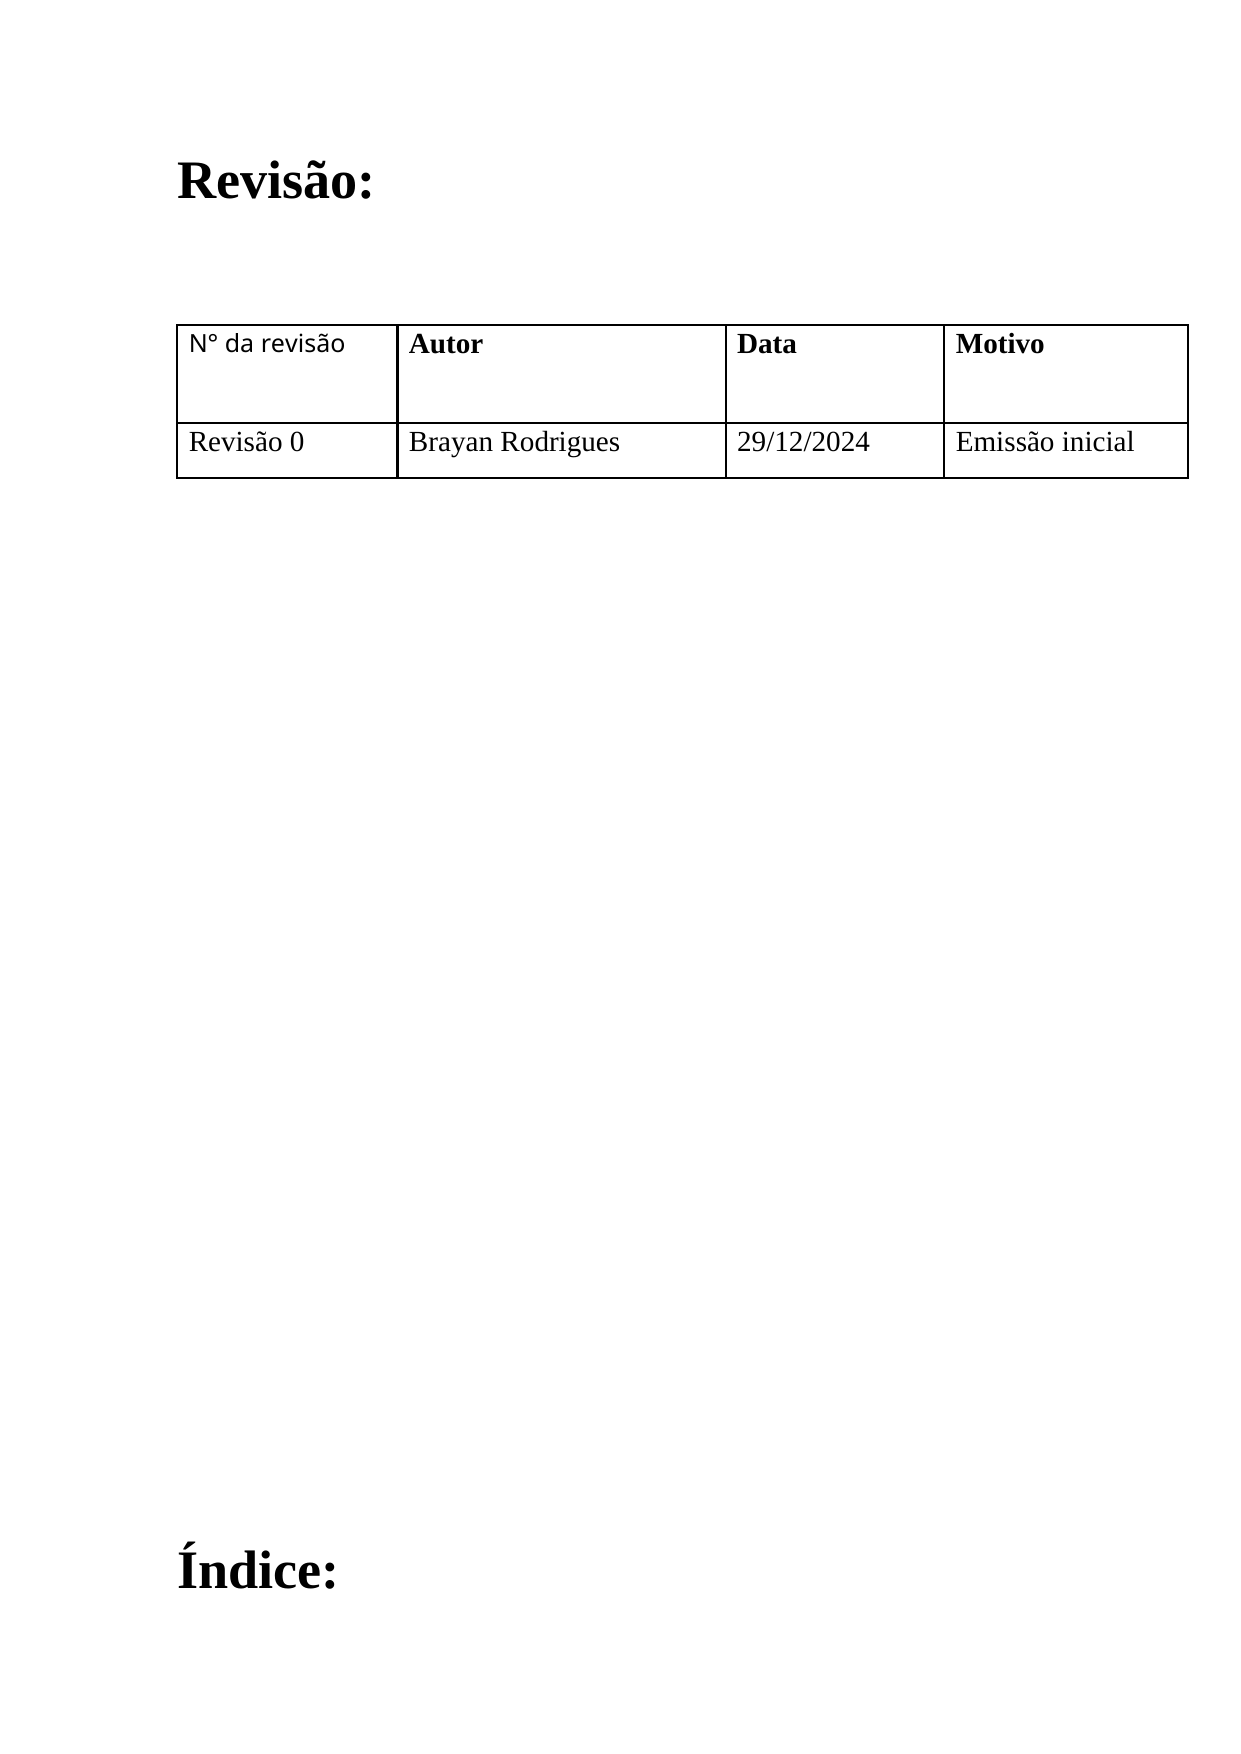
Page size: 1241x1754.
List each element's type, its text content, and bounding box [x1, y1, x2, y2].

text Revisão: [177, 148, 1063, 210]
text Índice: [177, 1538, 1063, 1600]
